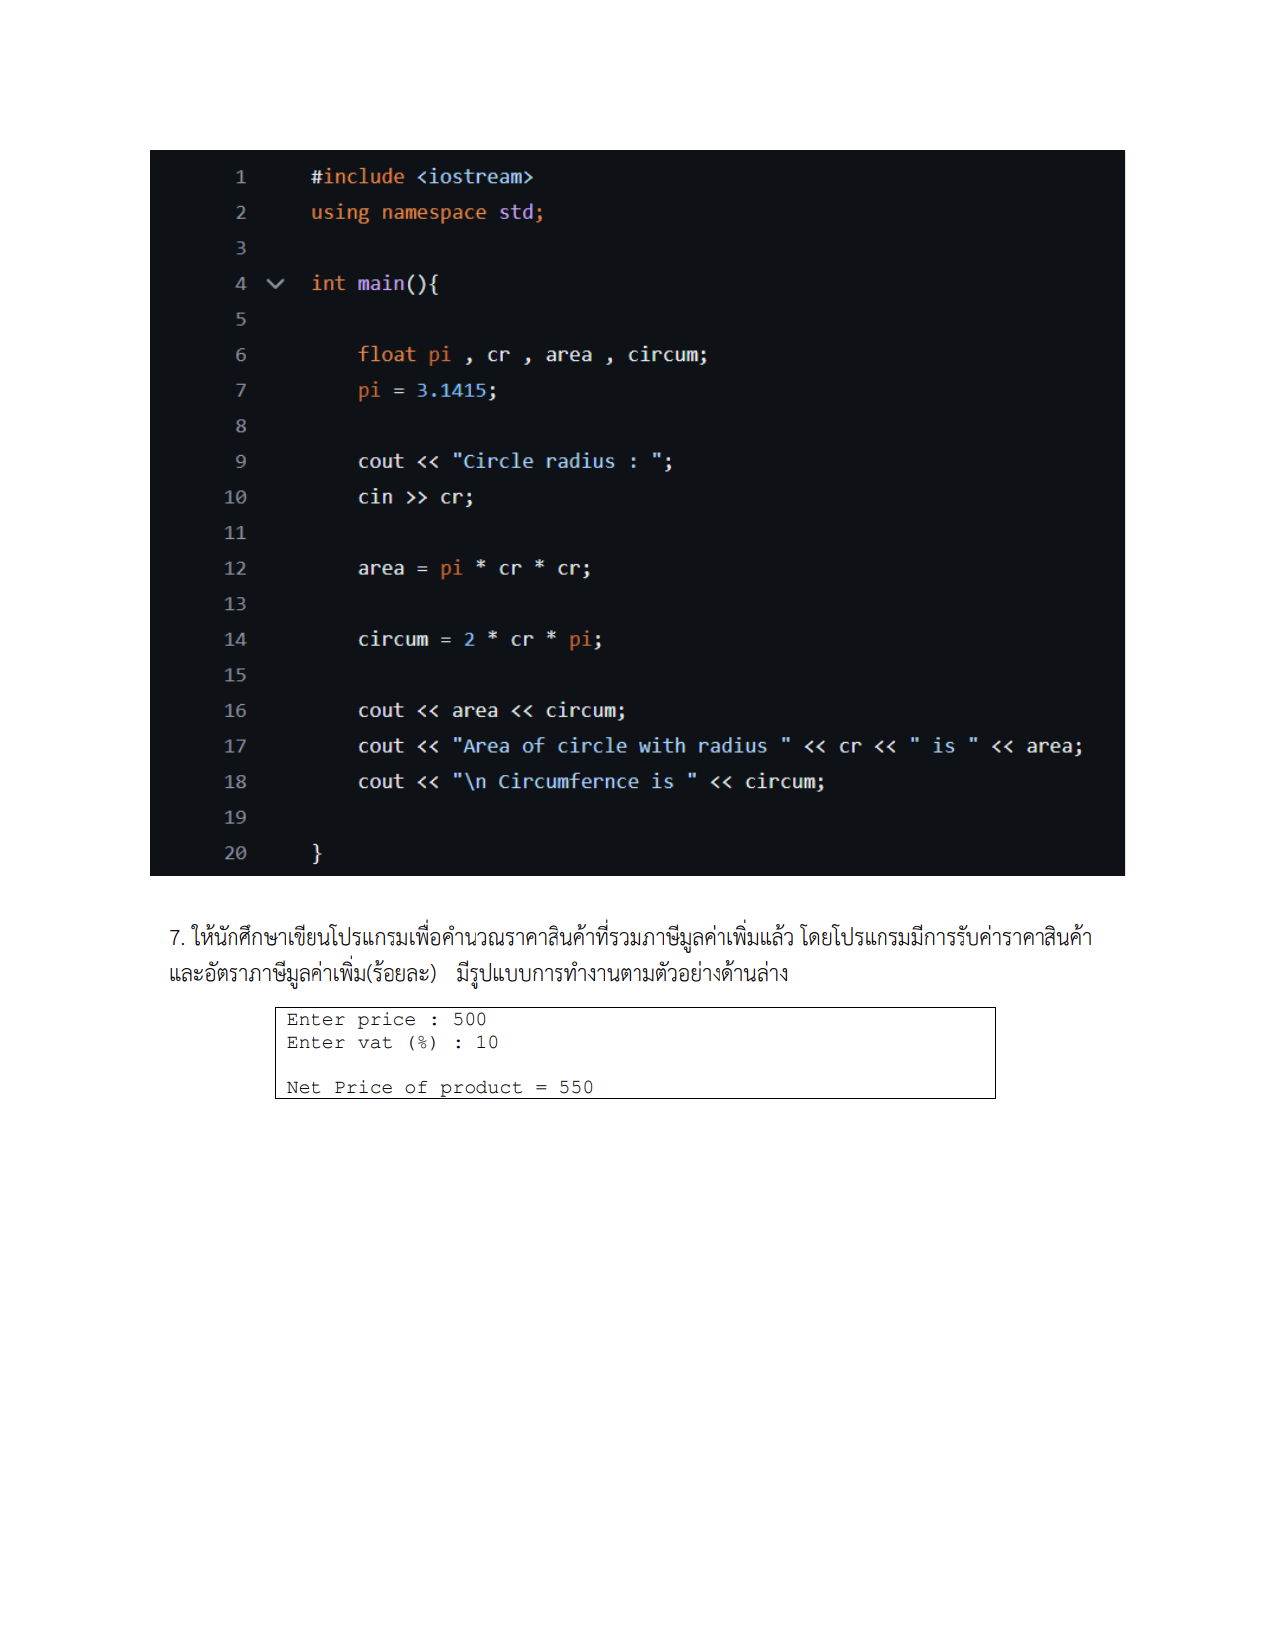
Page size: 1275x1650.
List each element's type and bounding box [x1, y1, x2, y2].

picture [150, 150, 1125, 876]
picture [150, 894, 1125, 1120]
